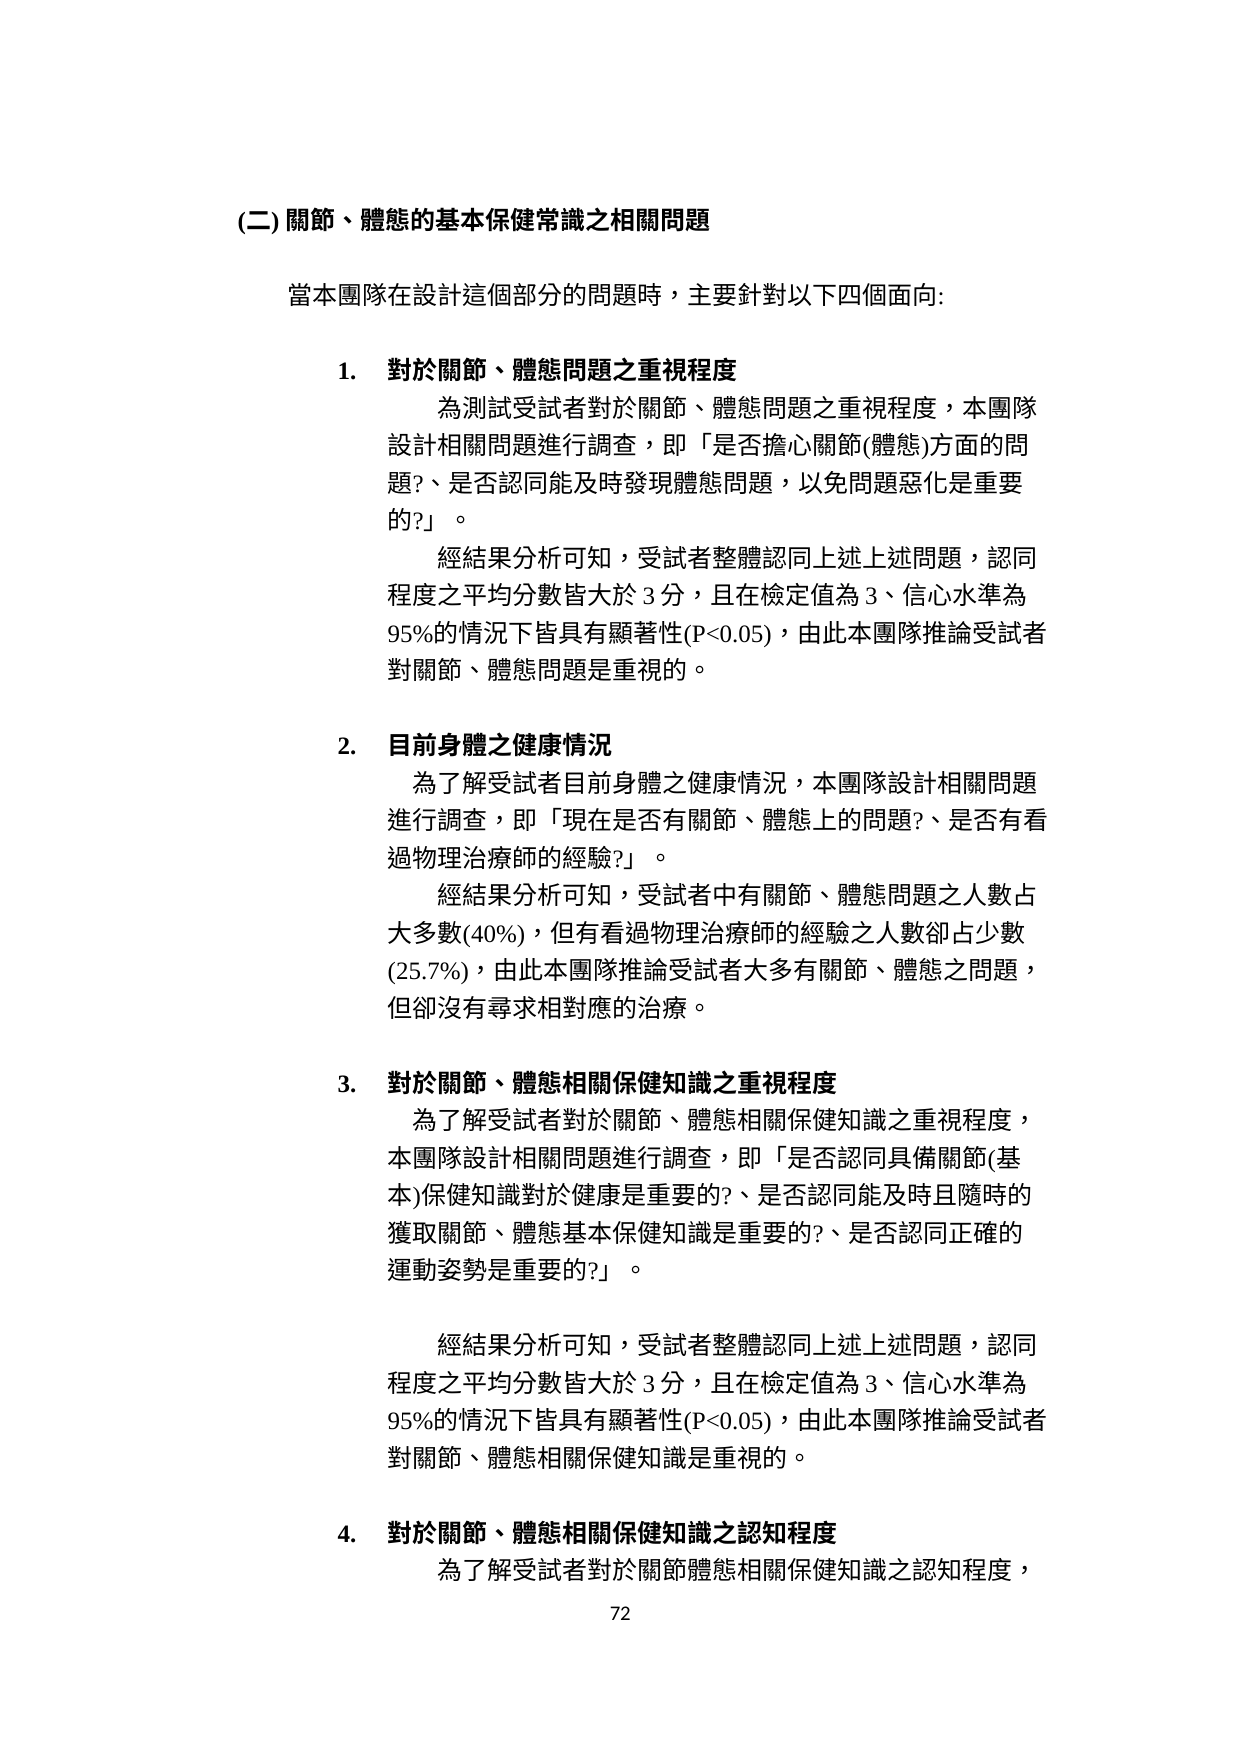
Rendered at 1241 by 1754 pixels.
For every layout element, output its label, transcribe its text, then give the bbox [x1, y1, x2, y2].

text 為了解受試者目前身體之健康情況，本團隊設計相關問題進行調查，即「現在是否有關節、體態上的問題?、是否有看過物理治療師的經驗?」。 [387, 762, 1053, 875]
text 當本團隊在設計這個部分的問題時，主要針對以下四個面向: [237, 275, 1053, 312]
text (二) 關節、體態的基本保健常識之相關問題 [187, 200, 1053, 237]
text 為測試受試者對於關節、體態問題之重視程度，本團隊設計相關問題進行調查，即「是否擔心關節(體態)方面的問題?、是否認同能及時發現體態問題，以免問題惡化是重要的?」。 [387, 387, 1053, 537]
list 對於關節、體態相關保健知識之重視程度 [337, 1062, 1053, 1100]
list 經結果分析可知，受試者整體認同上述上述問題，認同程度之平均分數皆大於3分，且在檢定值為3、信心水準為95%的情況下皆具有顯著性(P<0.05)，由此本團隊推論受試者對關節、體態相關保健知識是重視的。 [387, 1325, 1053, 1475]
list 目前身體之健康情況 [337, 725, 1053, 762]
list 運動姿勢是重要的?」。 [387, 1250, 1053, 1287]
list 對於關節、體態問題之重視程度 [337, 350, 1053, 387]
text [387, 1550, 1053, 1587]
list 對於關節、體態相關保健知識之認知程度 [337, 1512, 1053, 1550]
text 經結果分析可知，受試者中有關節、體態問題之人數占大多數(40%)，但有看過物理治療師的經驗之人數卻占少數(25.7%)，由此本團隊推論受試者大多有關節、體態之問題，但卻沒有尋求相對應的治療。 [387, 875, 1053, 1025]
list 為了解受試者對於關節、體態相關保健知識之重視程度，本團隊設計相關問題進行調查，即「是否認同具備關節(基本)保健知識對於健康是重要的?、是否認同能及時且隨時的獲取關節、體態基本保健知識是重要的?、是否認同正確的 [387, 1100, 1053, 1250]
text 經結果分析可知，受試者整體認同上述上述問題，認同程度之平均分數皆大於3分，且在檢定值為3、信心水準為95%的情況下皆具有顯著性(P<0.05)，由此本團隊推論受試者對關節、體態問題是重視的。 [387, 537, 1053, 687]
